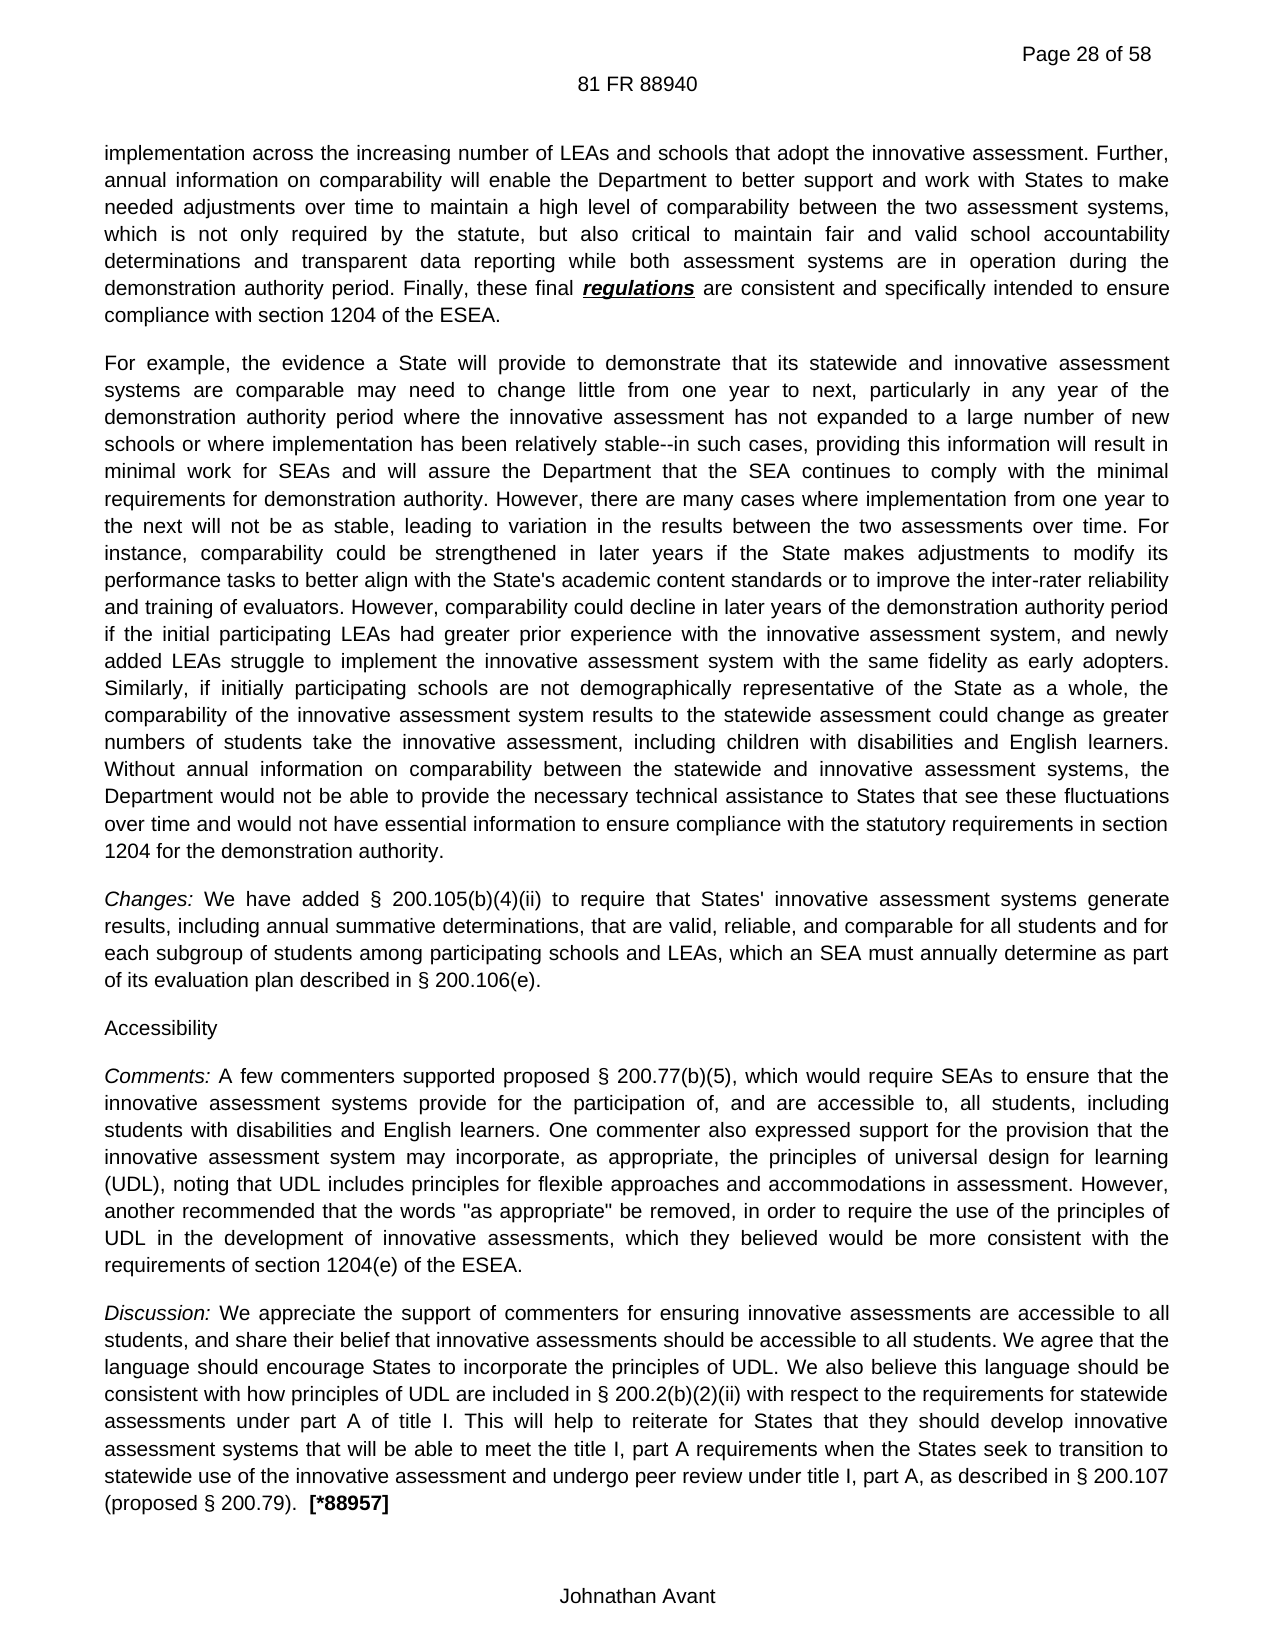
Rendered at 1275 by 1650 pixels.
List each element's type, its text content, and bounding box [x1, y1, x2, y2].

text Discussion: We appreciate the support of commenters for ensuring innovative assessments are accessible to all students, and share their belief that innovative assessments should be accessible to all students. We agree that the language should encourage States to incorporate the principles of UDL. We also believe this language should be consistent with how principles of UDL are included in § 200.2(b)(2)(ii) with respect to the requirements for statewide assessments under part A of title I. This will help to reiterate for States that they should develop innovative assessment systems that will be able to meet the title I, part A requirements when the States seek to transition to statewide use of the innovative assessment and undergo peer review under title I, part A, as described in § 200.107 (proposed § 200.79). [*88957] [104, 1298, 1171, 1514]
text Changes: We have added § 200.105(b)(4)(ii) to require that States' innovative assessment systems generate results, including annual summative determinations, that are valid, reliable, and comparable for all students and for each subgroup of students among participating schools and LEAs, which an SEA must annually determine as part of its evaluation plan described in § 200.106(e). [104, 883, 1171, 992]
text Accessibility [104, 1012, 1171, 1039]
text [104, 137, 1171, 327]
text Comments: A few commenters supported proposed § 200.77(b)(5), which would require SEAs to ensure that the innovative assessment systems provide for the participation of, and are accessible to, all students, including students with disabilities and English learners. One commenter also expressed support for the provision that the innovative assessment system may incorporate, as appropriate, the principles of universal design for learning (UDL), noting that UDL includes principles for flexible approaches and accommodations in assessment. However, another recommended that the words "as appropriate" be removed, in order to require the use of the principles of UDL in the development of innovative assessments, which they believed would be more consistent with the requirements of section 1204(e) of the ESEA. [104, 1060, 1171, 1277]
text For example, the evidence a State will provide to demonstrate that its statewide and innovative assessment systems are comparable may need to change little from one year to next, particularly in any year of the demonstration authority period where the innovative assessment has not expanded to a large number of new schools or where implementation has been relatively stable--in such cases, providing this information will result in minimal work for SEAs and will assure the Department that the SEA continues to comply with the minimal requirements for demonstration authority. However, there are many cases where implementation from one year to the next will not be as stable, leading to variation in the results between the two assessments over time. For instance, comparability could be strengthened in later years if the State makes adjustments to modify its performance tasks to better align with the State's academic content standards or to improve the inter-rater reliability and training of evaluators. However, comparability could decline in later years of the demonstration authority period if the initial participating LEAs had greater prior experience with the innovative assessment system, and newly added LEAs struggle to implement the innovative assessment system with the same fidelity as early adopters. Similarly, if initially participating schools are not demographically representative of the State as a whole, the comparability of the innovative assessment system results to the statewide assessment could change as greater numbers of students take the innovative assessment, including children with disabilities and English learners. Without annual information on comparability between the statewide and innovative assessment systems, the Department would not be able to provide the necessary technical assistance to States that see these fluctuations over time and would not have essential information to ensure compliance with the statutory requirements in section 1204 for the demonstration authority. [104, 348, 1171, 862]
